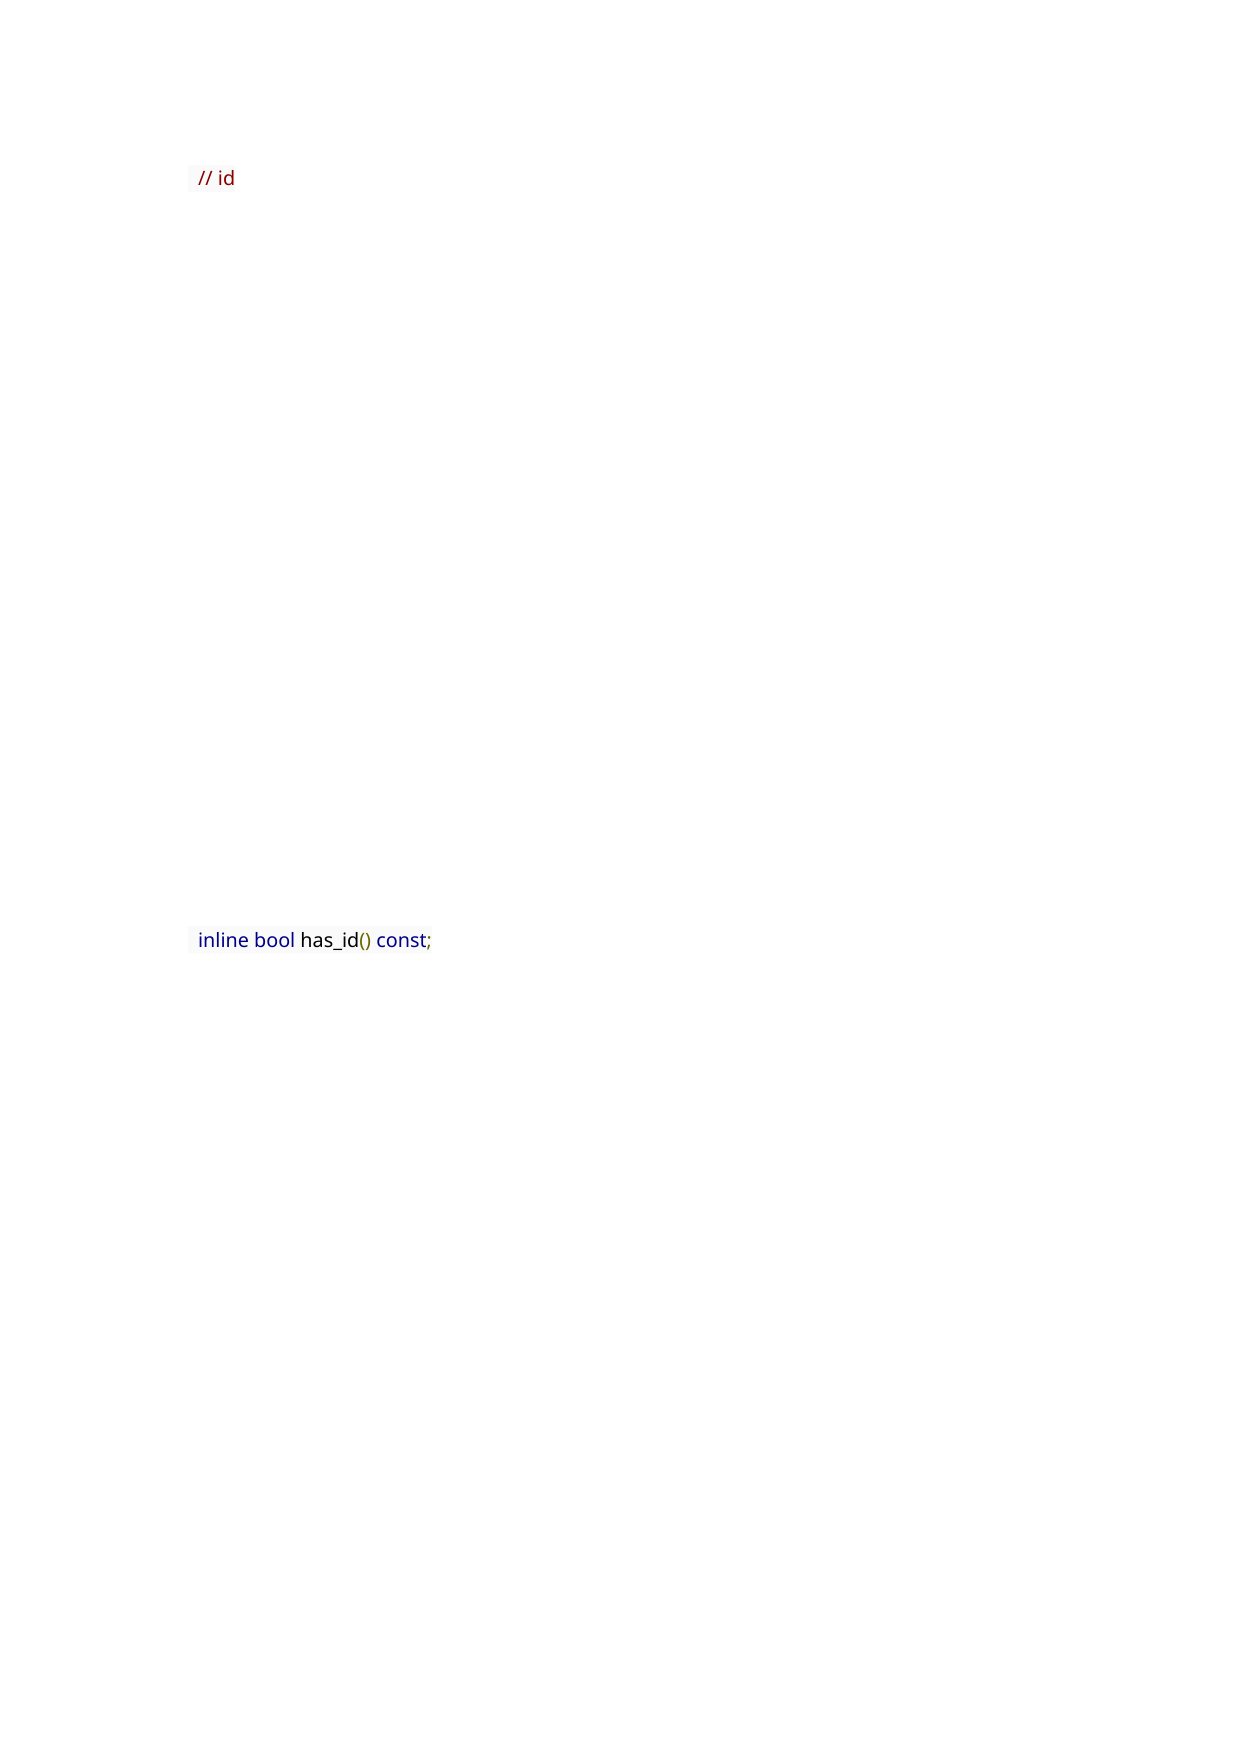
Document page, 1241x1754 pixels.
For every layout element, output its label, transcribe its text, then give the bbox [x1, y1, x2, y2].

text // id [187, 162, 1053, 194]
text inline bool has_id() const; [187, 923, 1053, 956]
